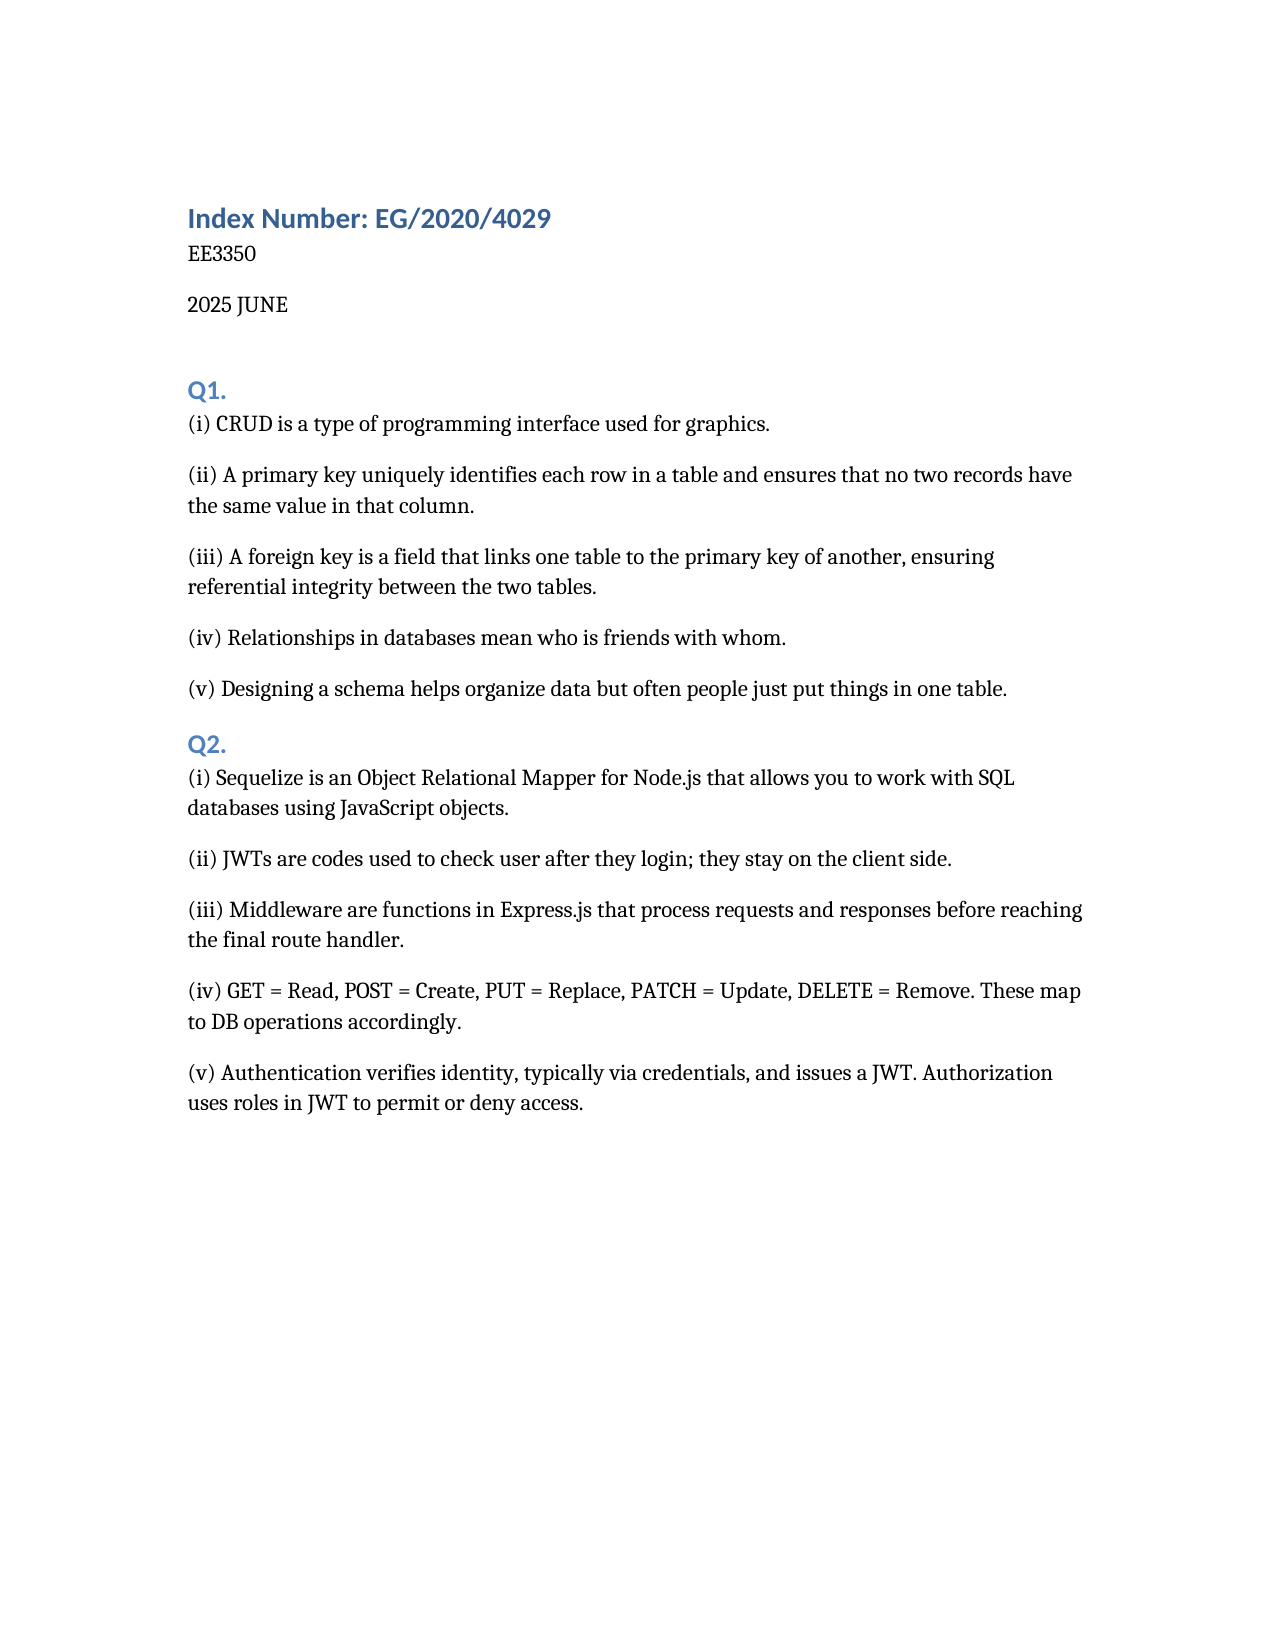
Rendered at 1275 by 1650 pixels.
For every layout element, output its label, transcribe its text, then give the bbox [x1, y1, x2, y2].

text (v) Designing a schema helps organize data but often people just put things in one table. [187, 676, 1087, 702]
text (iv) Relationships in databases mean who is friends with whom. [187, 625, 1087, 651]
text (ii) JWTs are codes used to check user after they login; they stay on the client side. [187, 846, 1087, 872]
text (ii) A primary key uniquely identifies each row in a table and ensures that no two records have the same value in that column. [187, 462, 1087, 519]
text 2025 JUNE [187, 292, 1087, 348]
text (i) Sequelize is an Object Relational Mapper for Node.js that allows you to work with SQL databases using JavaScript objects. [187, 765, 1087, 821]
text (iv) GET = Read, POST = Create, PUT = Replace, PATCH = Update, DELETE = Remove. These map to DB operations accordingly. [187, 978, 1087, 1035]
text (i) CRUD is a type of programming interface used for graphics. [187, 411, 1087, 437]
text EE3350 [187, 241, 1087, 267]
text (v) Authentication verifies identity, typically via credentials, and issues a JWT. Authorization uses roles in JWT to permit or deny access. [187, 1059, 1087, 1116]
text (iii) A foreign key is a field that links one table to the primary key of another, ensuring referential integrity between the two tables. [187, 543, 1087, 600]
subtitle Index Number: EG/2020/4029 [187, 200, 1087, 236]
text (iii) Middleware are functions in Express.js that process requests and responses before reaching the final route handler. [187, 897, 1087, 953]
subtitle Q2. [187, 727, 1087, 760]
subtitle Q1. [187, 373, 1087, 406]
